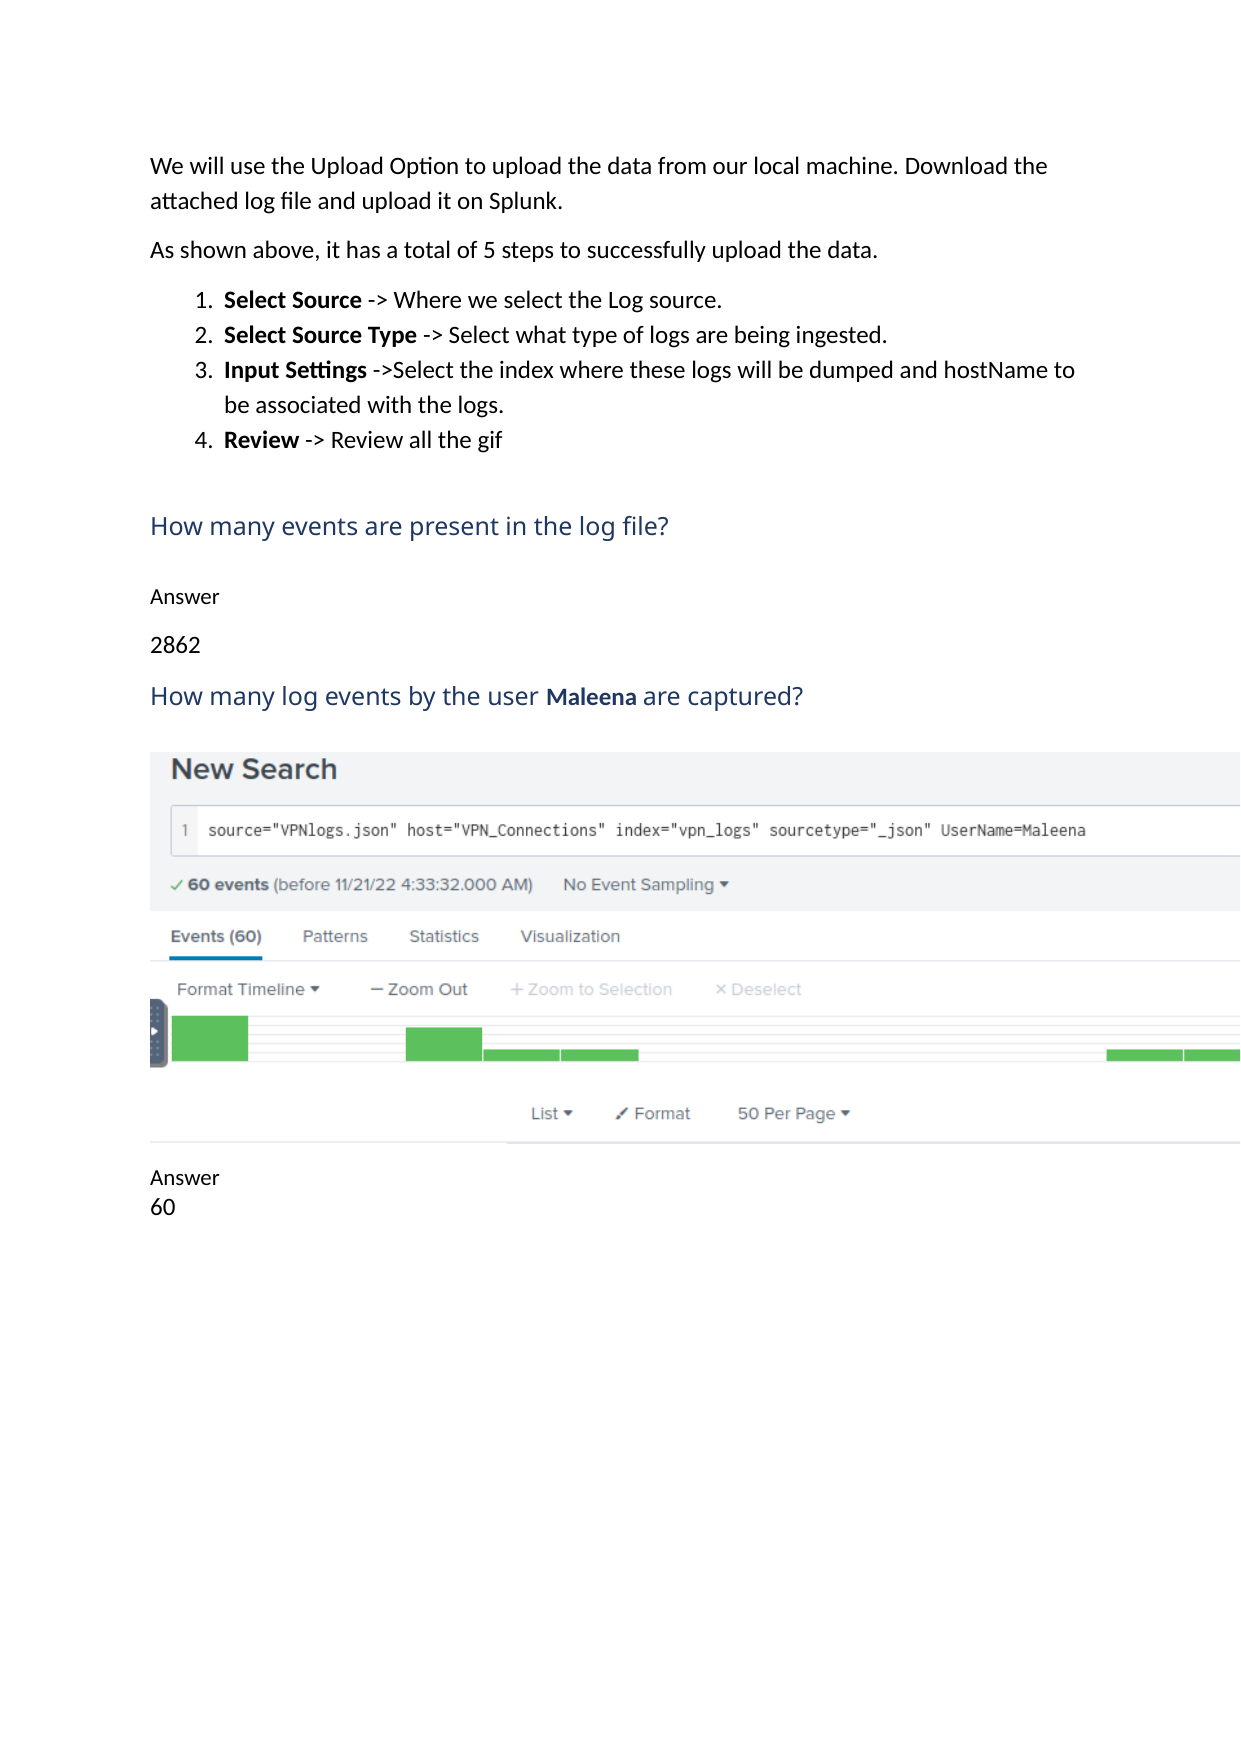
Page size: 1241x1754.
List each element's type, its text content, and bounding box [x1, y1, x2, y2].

list Select Source Type -> Select what type of logs are being ingested. [194, 319, 1090, 350]
text Answer [150, 1163, 1090, 1191]
text As shown above, it has a total of 5 steps to successfully upload the data. [150, 234, 1090, 265]
list Input Settings ->Select the index where these logs will be dumped and hostName to be associated with the logs. [194, 354, 1090, 420]
picture [150, 752, 1241, 1144]
subtitle How many events are present in the log file? [150, 509, 1090, 579]
list Select Source -> Where we select the Log source. [194, 284, 1090, 315]
list Review -> Review all the gif [194, 424, 1090, 455]
text We will use the Upload Option to upload the data from our local machine. Download the attached log file and upload it on Splunk. [150, 150, 1090, 216]
text Answer [150, 582, 1090, 610]
subtitle How many log events by the user Maleena are captured? [150, 679, 1090, 749]
text 60 [150, 1191, 1090, 1221]
text 2862 [150, 629, 1090, 660]
